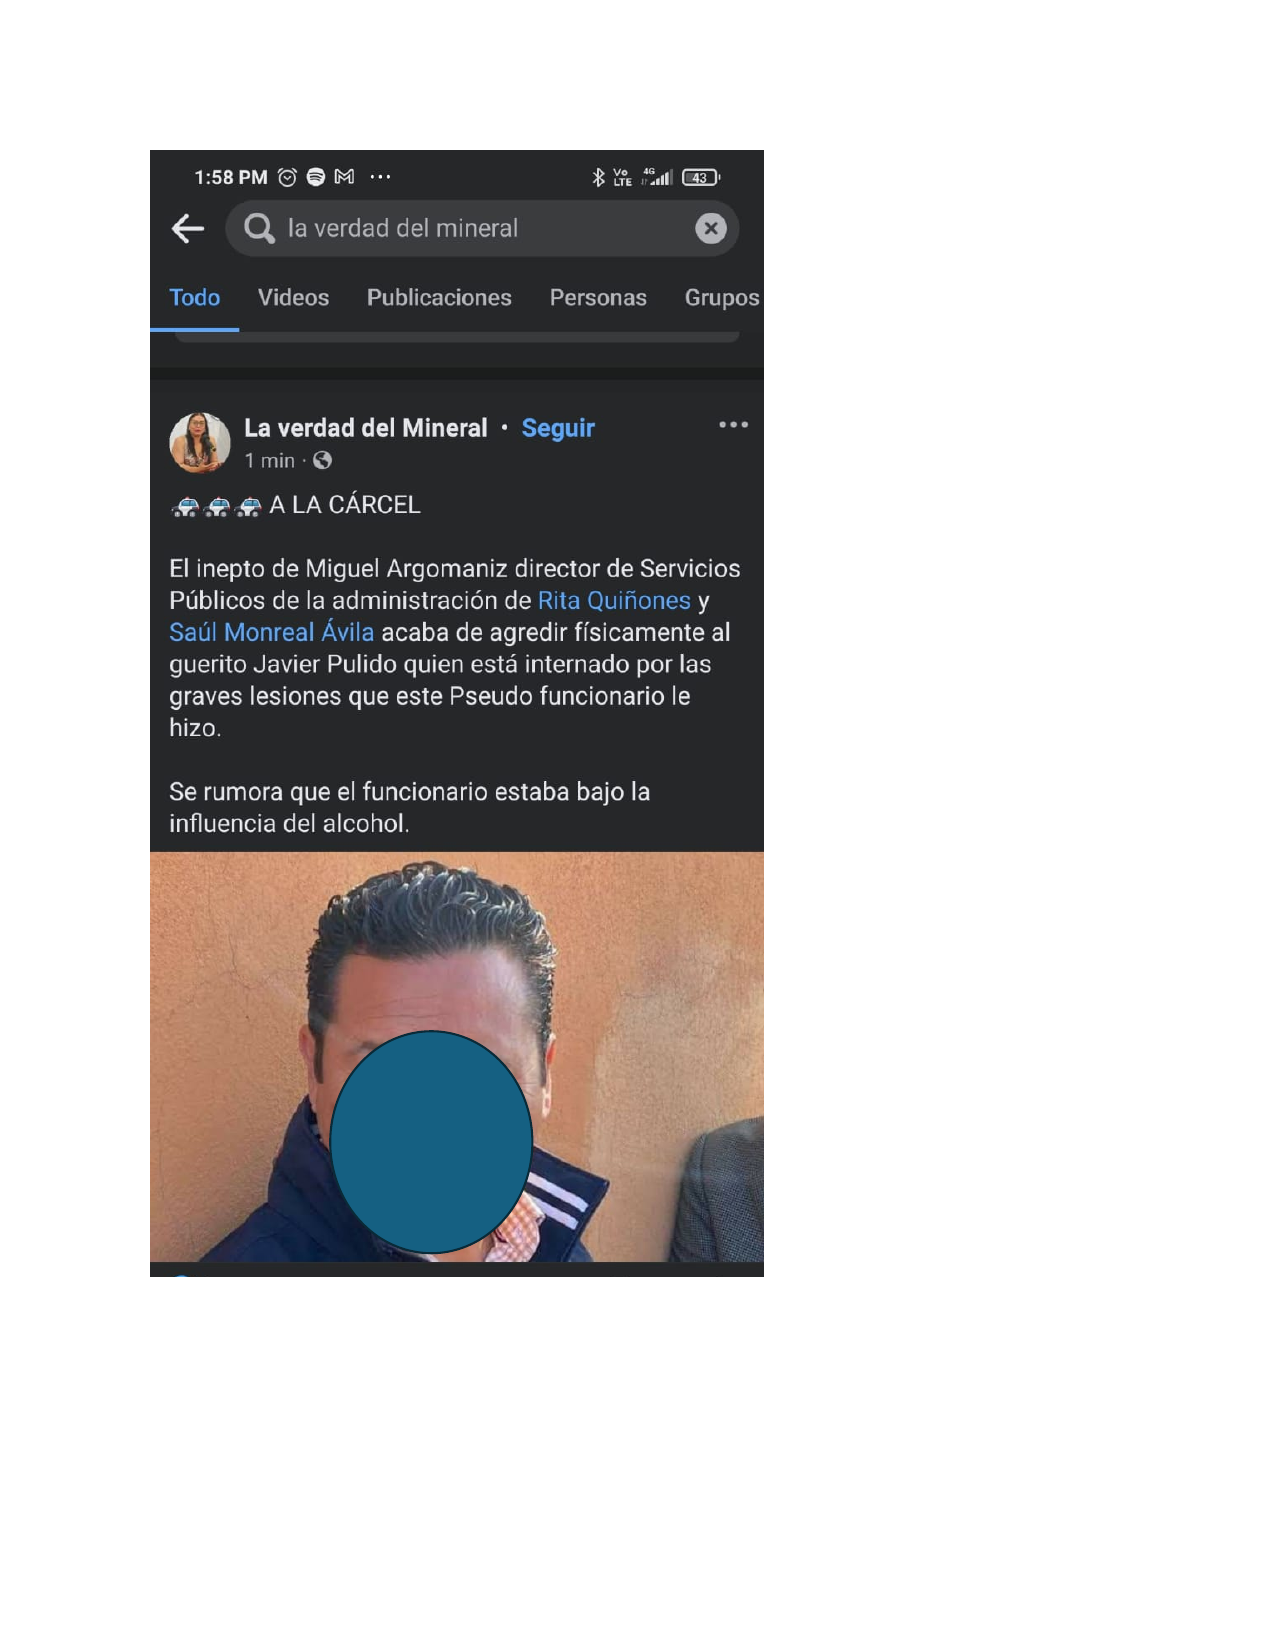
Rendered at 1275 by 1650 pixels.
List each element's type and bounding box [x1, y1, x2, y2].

picture [150, 150, 764, 1277]
